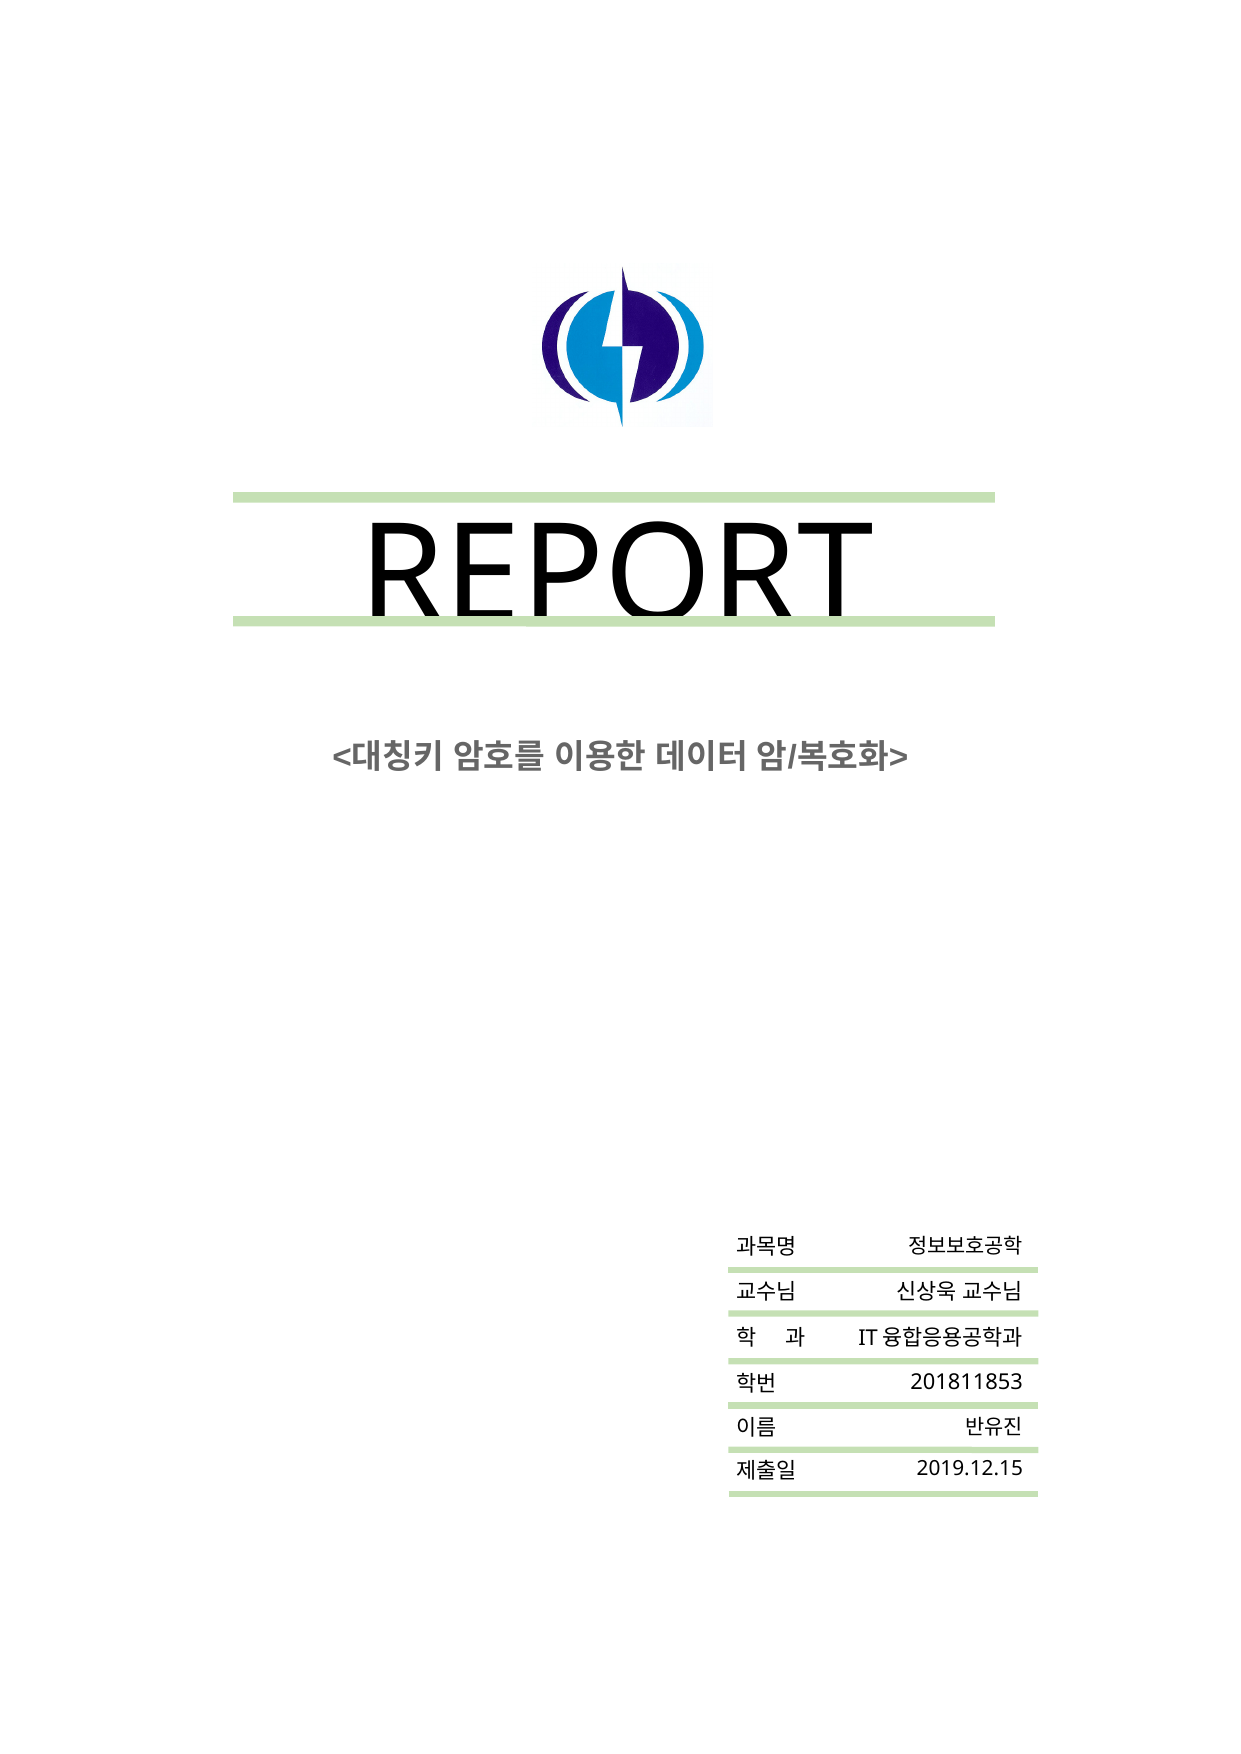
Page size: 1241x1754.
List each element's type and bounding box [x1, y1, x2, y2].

picture [532, 263, 713, 427]
